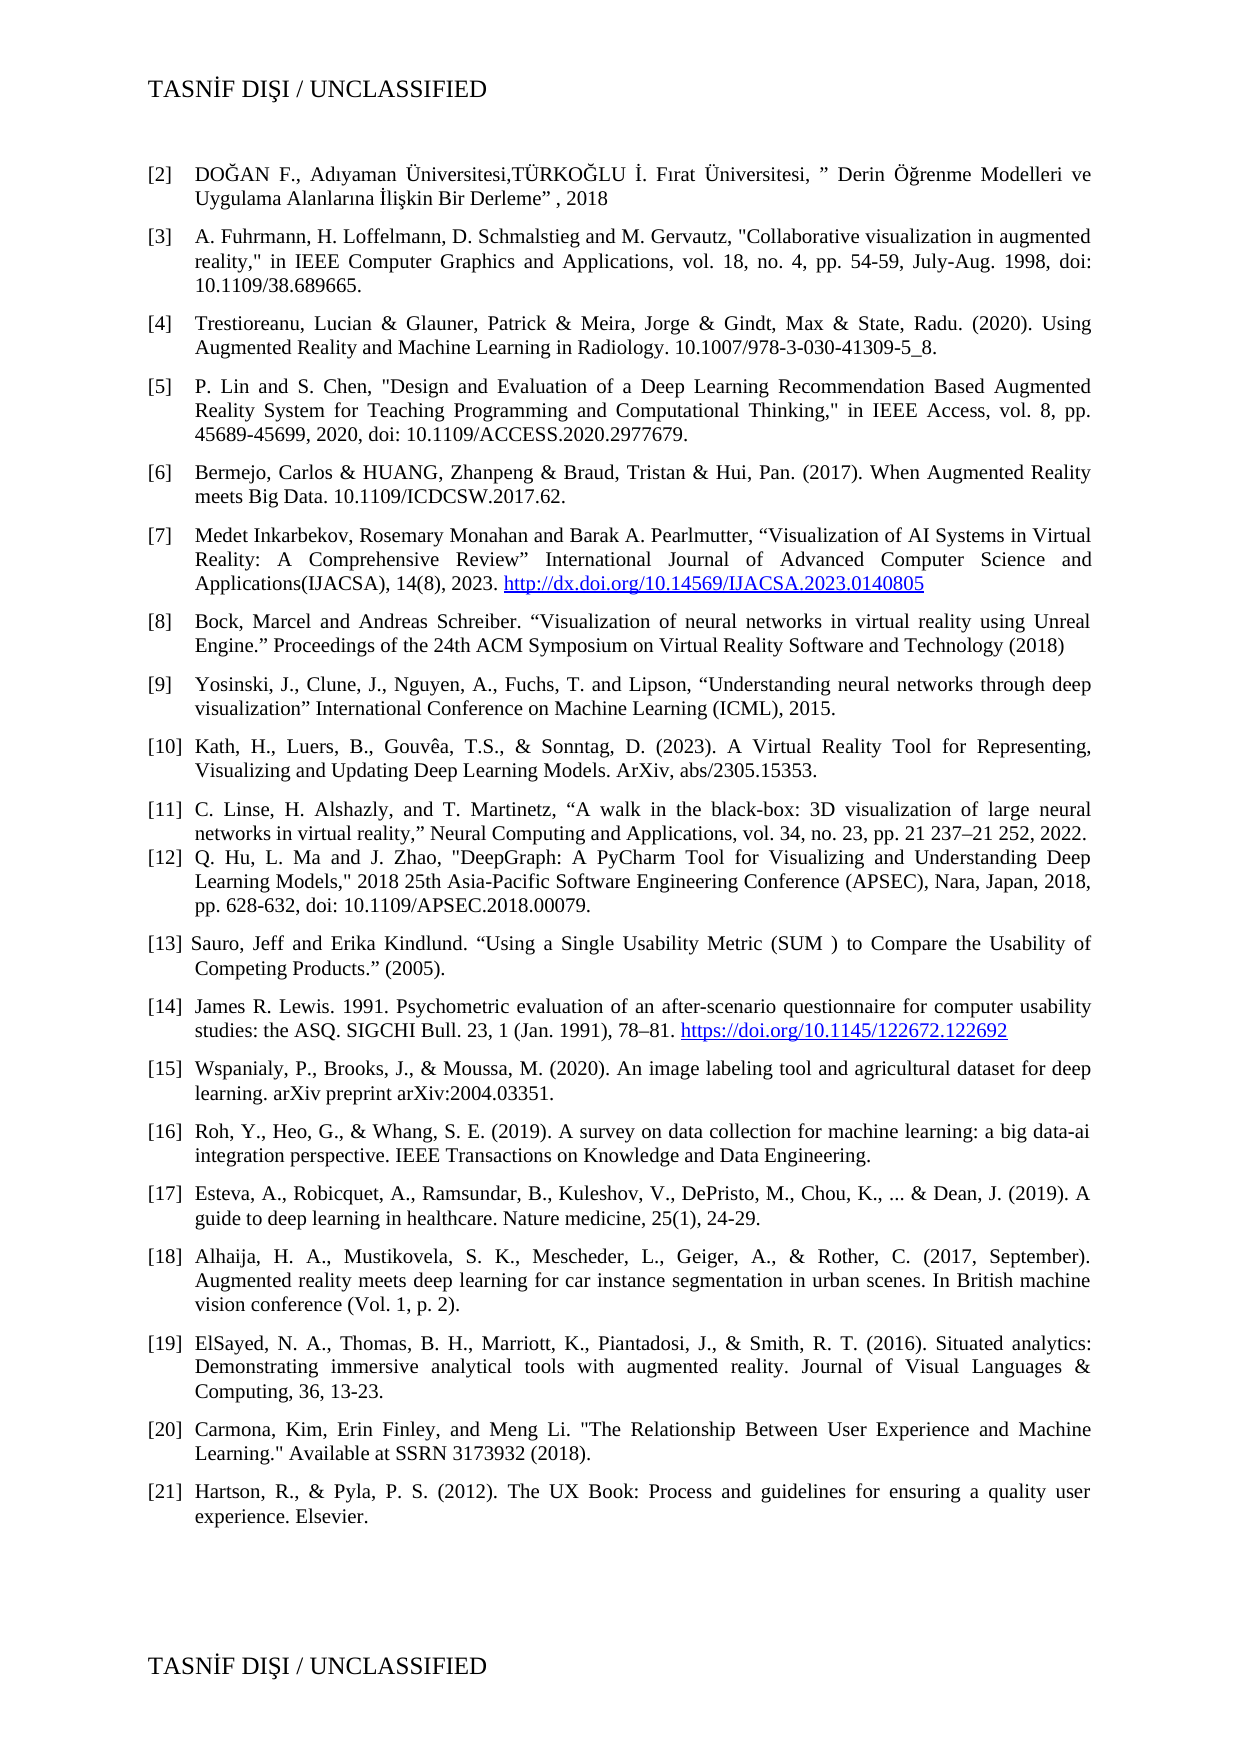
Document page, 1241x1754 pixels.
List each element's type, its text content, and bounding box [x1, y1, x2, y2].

text [12] Q. Hu, L. Ma and J. Zhao, "DeepGraph: A PyCharm Tool for Visualizing and Understanding Deep Learning Models," 2018 25th Asia-Pacific Software Engineering Conference (APSEC), Nara, Japan, 2018, pp. 628-632, doi: 10.1109/APSEC.2018.00079. [148, 845, 1093, 917]
text [7] Medet Inkarbekov, Rosemary Monahan and Barak A. Pearlmutter, “Visualization of AI Systems in Virtual Reality: A Comprehensive Review” International Journal of Advanced Computer Science and Applications(IJACSA), 14(8), 2023. http://dx.doi.org/10.14569/IJACSA.2023.0140805 [148, 523, 1093, 595]
text [11] C. Linse, H. Alshazly, and T. Martinetz, “A walk in the black-box: 3D visualization of large neural networks in virtual reality,” Neural Computing and Applications, vol. 34, no. 23, pp. 21 237–21 252, 2022. [148, 797, 1093, 845]
text [20] Carmona, Kim, Erin Finley, and Meng Li. "The Relationship Between User Experience and Machine Learning." Available at SSRN 3173932 (2018). [148, 1417, 1093, 1465]
text [18] Alhaija, H. A., Mustikovela, S. K., Mescheder, L., Geiger, A., & Rother, C. (2017, September). Augmented reality meets deep learning for car instance segmentation in urban scenes. In British machine vision conference (Vol. 1, p. 2). [148, 1244, 1093, 1316]
text [15] Wspanialy, P., Brooks, J., & Moussa, M. (2020). An image labeling tool and agricultural dataset for deep learning. arXiv preprint arXiv:2004.03351. [148, 1056, 1093, 1104]
text [10] Kath, H., Luers, B., Gouvêa, T.S., & Sonntag, D. (2023). A Virtual Reality Tool for Representing, Visualizing and Updating Deep Learning Models. ArXiv, abs/2305.15353. [148, 734, 1093, 782]
text [2] DOĞAN F., Adıyaman Üniversitesi,TÜRKOĞLU İ. Fırat Üniversitesi, ” Derin Öğrenme Modelleri ve Uygulama Alanlarına İlişkin Bir Derleme” , 2018 [148, 162, 1093, 210]
text [21] Hartson, R., & Pyla, P. S. (2012). The UX Book: Process and guidelines for ensuring a quality user experience. Elsevier. [148, 1479, 1093, 1528]
text [19] ElSayed, N. A., Thomas, B. H., Marriott, K., Piantadosi, J., & Smith, R. T. (2016). Situated analytics: Demonstrating immersive analytical tools with augmented reality. Journal of Visual Languages & Computing, 36, 13-23. [148, 1330, 1093, 1403]
text [13] Sauro, Jeff and Erika Kindlund. “Using a Single Usability Metric (SUM ) to Compare the Usability of Competing Products.” (2005). [148, 931, 1093, 979]
text [4] Trestioreanu, Lucian & Glauner, Patrick & Meira, Jorge & Gindt, Max & State, Radu. (2020). Using Augmented Reality and Machine Learning in Radiology. 10.1007/978-3-030-41309-5_8. [148, 311, 1093, 359]
text [14] James R. Lewis. 1991. Psychometric evaluation of an after-scenario questionnaire for computer usability studies: the ASQ. SIGCHI Bull. 23, 1 (Jan. 1991), 78–81. https://doi.org/10.1145/122672.122692 [148, 994, 1093, 1042]
text [9] Yosinski, J., Clune, J., Nguyen, A., Fuchs, T. and Lipson, “Understanding neural networks through deep visualization” International Conference on Machine Learning (ICML), 2015. [148, 672, 1093, 720]
text [8] Bock, Marcel and Andreas Schreiber. “Visualization of neural networks in virtual reality using Unreal Engine.” Proceedings of the 24th ACM Symposium on Virtual Reality Software and Technology (2018) [148, 609, 1093, 657]
text [3] A. Fuhrmann, H. Loffelmann, D. Schmalstieg and M. Gervautz, "Collaborative visualization in augmented reality," in IEEE Computer Graphics and Applications, vol. 18, no. 4, pp. 54-59, July-Aug. 1998, doi: 10.1109/38.689665. [148, 224, 1093, 297]
text [6] Bermejo, Carlos & HUANG, Zhanpeng & Braud, Tristan & Hui, Pan. (2017). When Augmented Reality meets Big Data. 10.1109/ICDCSW.2017.62. [148, 460, 1093, 508]
text [17] Esteva, A., Robicquet, A., Ramsundar, B., Kuleshov, V., DePristo, M., Chou, K., ... & Dean, J. (2019). A guide to deep learning in healthcare. Nature medicine, 25(1), 24-29. [148, 1181, 1093, 1229]
text [16] Roh, Y., Heo, G., & Whang, S. E. (2019). A survey on data collection for machine learning: a big data-ai integration perspective. IEEE Transactions on Knowledge and Data Engineering. [148, 1119, 1093, 1167]
text [5] P. Lin and S. Chen, "Design and Evaluation of a Deep Learning Recommendation Based Augmented Reality System for Teaching Programming and Computational Thinking," in IEEE Access, vol. 8, pp. 45689-45699, 2020, doi: 10.1109/ACCESS.2020.2977679. [148, 373, 1093, 446]
